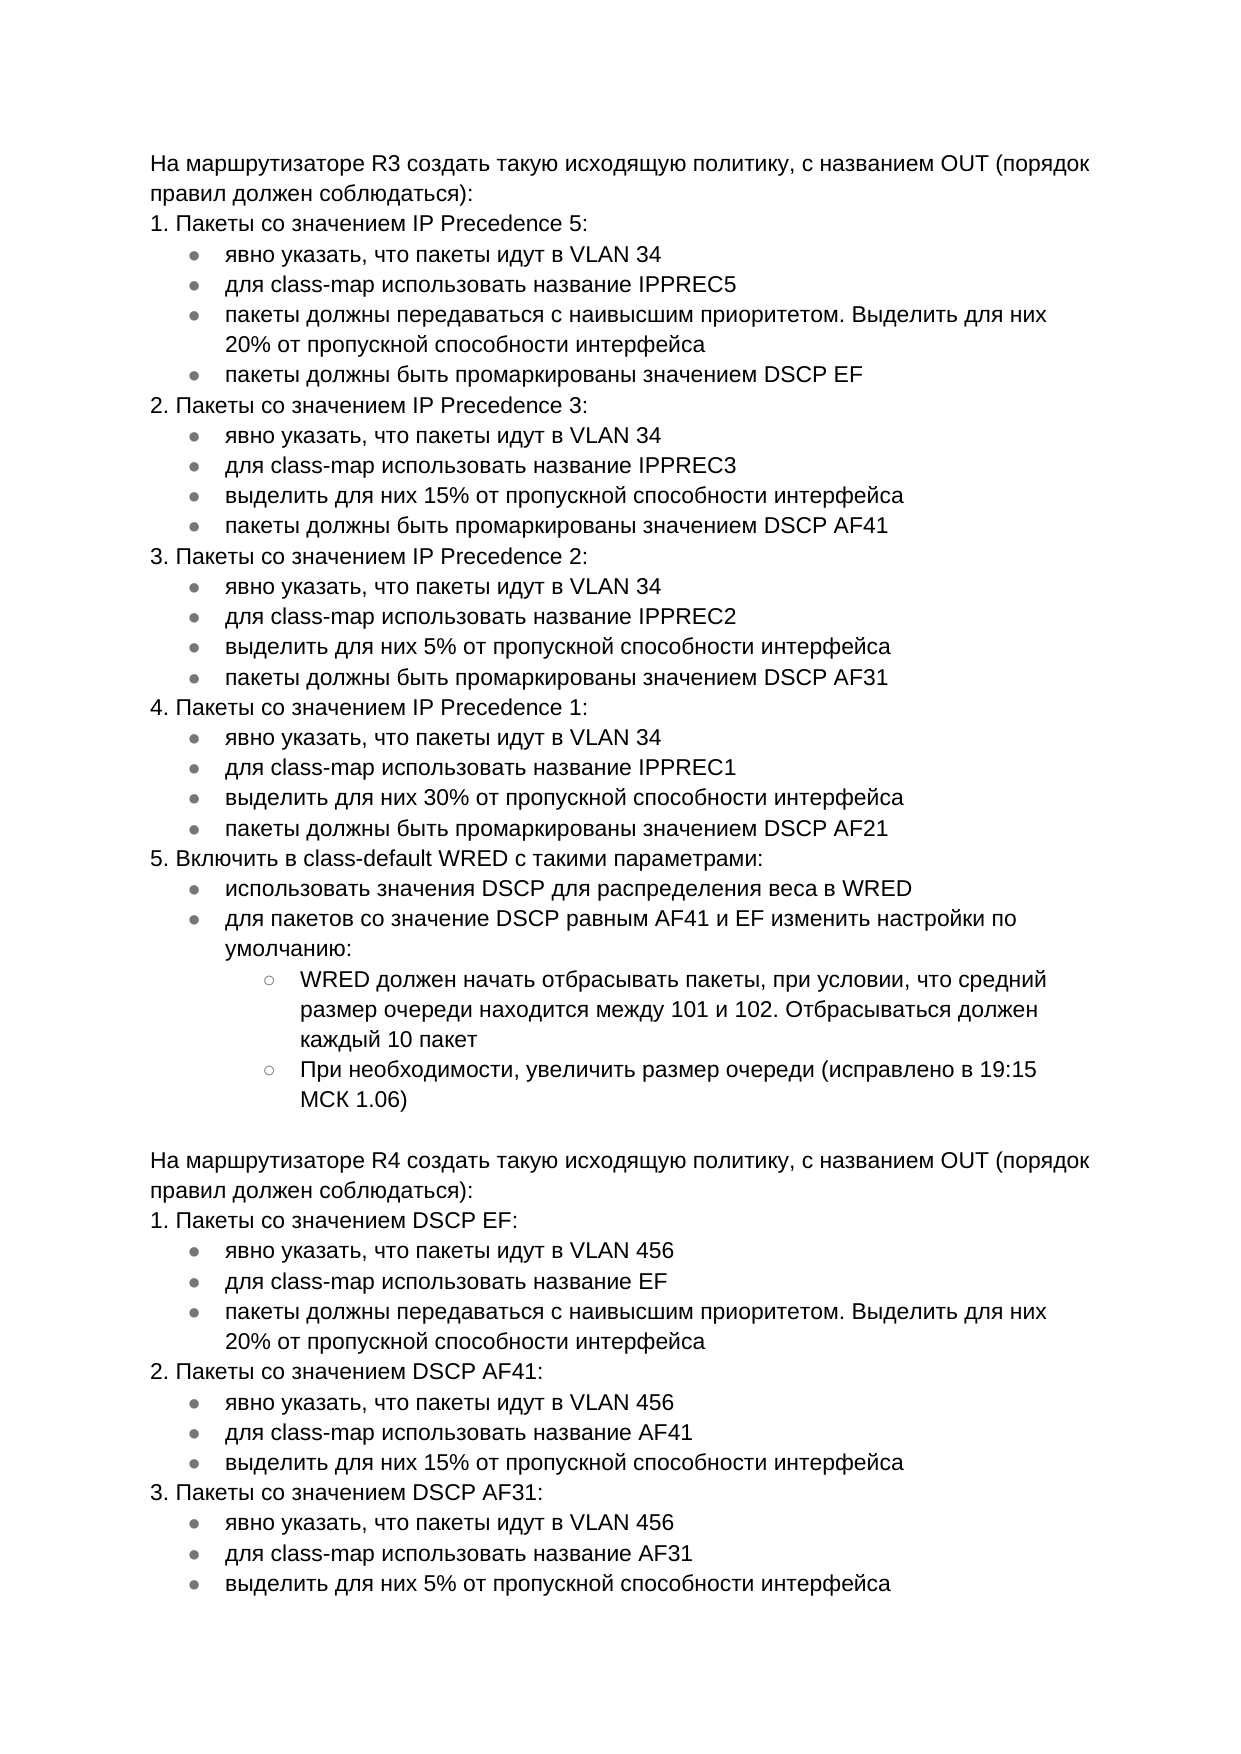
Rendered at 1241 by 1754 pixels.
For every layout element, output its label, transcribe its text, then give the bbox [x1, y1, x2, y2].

list явно указать, что пакеты идут в VLAN 34 [187, 241, 1090, 267]
list для class-map использовать название EF [187, 1268, 1090, 1294]
list выделить для них 15% от пропускной способности интерфейса [187, 482, 1090, 509]
list выделить для них 30% от пропускной способности интерфейса [187, 784, 1090, 811]
list пакеты должны быть промаркированы значением DSCP AF21 [187, 814, 1090, 841]
text 1. Пакеты со значением IP Precedence 5: [150, 210, 1090, 237]
list явно указать, что пакеты идут в VLAN 34 [187, 422, 1090, 448]
list При необходимости, увеличить размер очереди (исправлено в 19:15 МСК 1.06) [262, 1056, 1090, 1113]
list для class-map использовать название IPPREC2 [187, 603, 1090, 629]
list для пакетов со значение DSCP равным AF41 и EF изменить настройки по умолчанию: [187, 905, 1090, 962]
list явно указать, что пакеты идут в VLAN 456 [187, 1237, 1090, 1264]
list пакеты должны быть промаркированы значением DSCP AF41 [187, 512, 1090, 539]
list WRED должен начать отбрасывать пакеты, при условии, что средний размер очереди находится между 101 и 102. Отбрасываться должен каждый 10 пакет [262, 966, 1090, 1052]
list для class-map использовать название IPPREC3 [187, 452, 1090, 478]
list пакеты должны быть промаркированы значением DSCP AF31 [187, 663, 1090, 690]
list явно указать, что пакеты идут в VLAN 456 [187, 1388, 1090, 1415]
list выделить для них 5% от пропускной способности интерфейса [187, 1570, 1090, 1596]
list для class-map использовать название IPPREC5 [187, 271, 1090, 297]
text 1. Пакеты со значением DSCP EF: [150, 1207, 1090, 1234]
list пакеты должны передаваться с наивысшим приоритетом. Выделить для них 20% от пропускной способности интерфейса [187, 301, 1090, 358]
list выделить для них 15% от пропускной способности интерфейса [187, 1449, 1090, 1475]
list использовать значения DSCP для распределения веса в WRED [187, 875, 1090, 901]
text 2. Пакеты со значением DSCP AF41: [150, 1358, 1090, 1385]
list для class-map использовать название AF41 [187, 1419, 1090, 1445]
list явно указать, что пакеты идут в VLAN 34 [187, 573, 1090, 599]
text 4. Пакеты со значением IP Precedence 1: [150, 694, 1090, 720]
text На маршрутизаторе R4 создать такую исходящую политику, с названием OUT (порядок правил должен соблюдаться): [150, 1147, 1090, 1203]
text На маршрутизаторе R3 создать такую исходящую политику, с названием OUT (порядок правил должен соблюдаться): [150, 150, 1090, 207]
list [187, 1509, 1090, 1536]
list пакеты должны передаваться с наивысшим приоритетом. Выделить для них 20% от пропускной способности интерфейса [187, 1298, 1090, 1354]
list для class-map использовать название IPPREC1 [187, 754, 1090, 781]
text 5. Включить в class-default WRED с такими параметрами: [150, 845, 1090, 871]
list для class-map использовать название AF31 [187, 1539, 1090, 1566]
list пакеты должны быть промаркированы значением DSCP EF [187, 361, 1090, 388]
text 3. Пакеты со значением DSCP AF31: [150, 1479, 1090, 1506]
list выделить для них 5% от пропускной способности интерфейса [187, 633, 1090, 660]
list явно указать, что пакеты идут в VLAN 34 [187, 724, 1090, 750]
text 3. Пакеты со значением IP Precedence 2: [150, 543, 1090, 569]
text 2. Пакеты со значением IP Precedence 3: [150, 392, 1090, 418]
